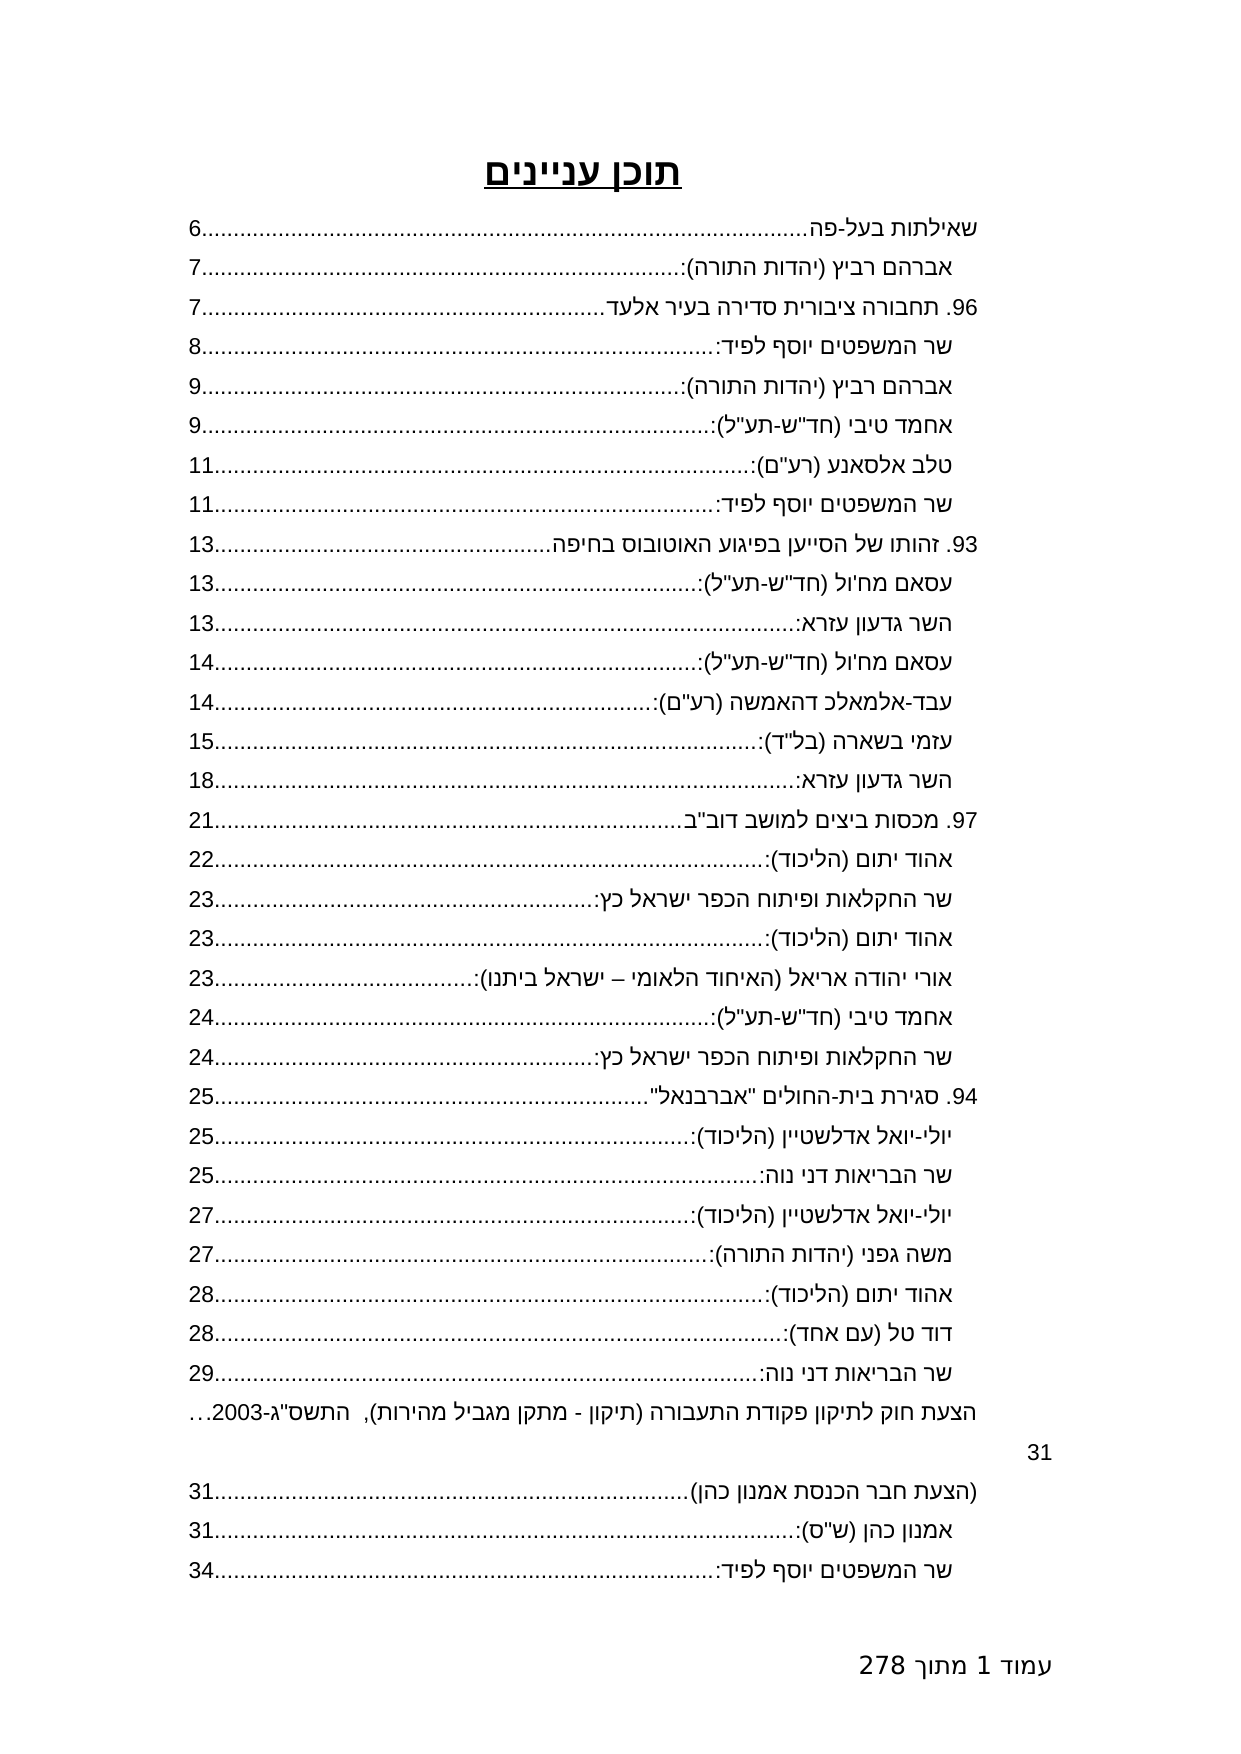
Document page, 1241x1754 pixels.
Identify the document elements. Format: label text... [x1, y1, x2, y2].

text אחמד טיבי (חד"ש-תע"ל): 9 [187, 412, 1028, 438]
text שר החקלאות ופיתוח הכפר ישראל כץ: 24 [187, 1044, 1028, 1070]
text אהוד יתום (הליכוד): 23 [187, 925, 1028, 952]
text 93. זהותו של הסייען בפיגוע האוטובוס בחיפה 13 [187, 531, 1053, 557]
text אחמד טיבי (חד"ש-תע"ל): 24 [187, 1004, 1028, 1031]
text אברהם רביץ (יהדות התורה): 7 [187, 254, 1028, 281]
text שר המשפטים יוסף לפיד: 34 [187, 1557, 1028, 1583]
text תוכן עניינים [187, 150, 1053, 193]
text הצעת חוק לתיקון פקודת התעבורה (תיקון - מתקן מגביל מהירות), התשס"ג-2003 31 [187, 1399, 1053, 1465]
text אהוד יתום (הליכוד): 22 [187, 846, 1028, 873]
text 96. תחבורה ציבורית סדירה בעיר אלעד 7 [187, 294, 1053, 320]
text אמנון כהן (ש"ס): 31 [187, 1517, 1028, 1544]
text 94. סגירת בית-החולים "אברבנאל" 25 [187, 1083, 1053, 1109]
text שר המשפטים יוסף לפיד: 11 [187, 491, 1028, 517]
text אהוד יתום (הליכוד): 28 [187, 1281, 1028, 1307]
text עסאם מח'ול (חד"ש-תע"ל): 14 [187, 649, 1028, 675]
text עזמי בשארה (בל"ד): 15 [187, 728, 1028, 754]
text 97. מכסות ביצים למושב דוב"ב 21 [187, 807, 1053, 833]
text השר גדעון עזרא: 13 [187, 609, 1028, 636]
text שאילתות בעל-פה 6 [187, 215, 1053, 241]
text דוד טל (עם אחד): 28 [187, 1320, 1028, 1346]
text שר הבריאות דני נוה: 29 [187, 1359, 1028, 1386]
text יולי-יואל אדלשטיין (הליכוד): 27 [187, 1202, 1028, 1228]
text שר הבריאות דני נוה: 25 [187, 1162, 1028, 1188]
text שר המשפטים יוסף לפיד: 8 [187, 333, 1028, 359]
text יולי-יואל אדלשטיין (הליכוד): 25 [187, 1123, 1028, 1149]
text שר החקלאות ופיתוח הכפר ישראל כץ: 23 [187, 886, 1028, 912]
text טלב אלסאנע (רע"ם): 11 [187, 452, 1028, 478]
text אורי יהודה אריאל (האיחוד הלאומי – ישראל ביתנו): 23 [187, 965, 1028, 991]
text השר גדעון עזרא: 18 [187, 767, 1028, 794]
text (הצעת חבר הכנסת אמנון כהן) 31 [187, 1478, 1053, 1504]
text משה גפני (יהדות התורה): 27 [187, 1241, 1028, 1267]
text עבד-אלמאלכ דהאמשה (רע"ם): 14 [187, 688, 1028, 715]
text עסאם מח'ול (חד"ש-תע"ל): 13 [187, 570, 1028, 596]
text אברהם רביץ (יהדות התורה): 9 [187, 373, 1028, 399]
